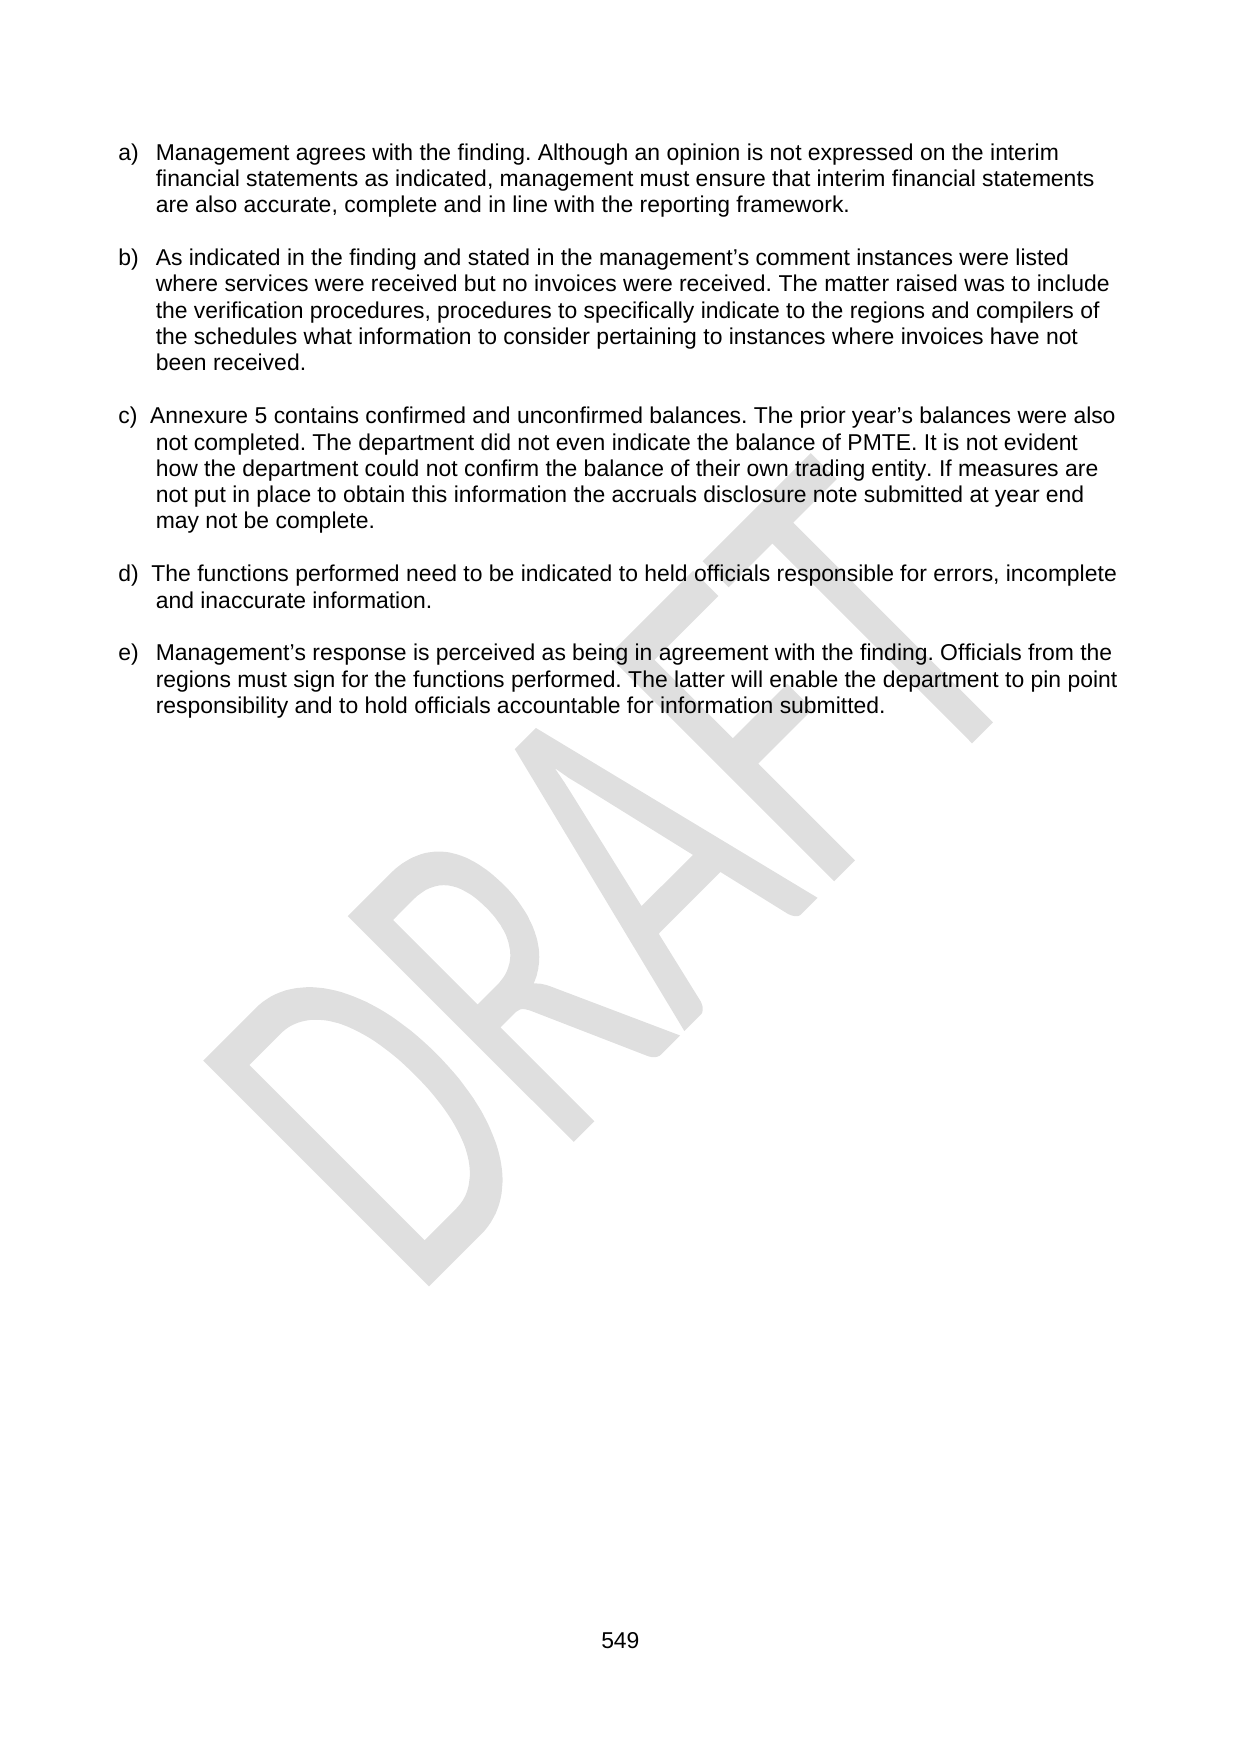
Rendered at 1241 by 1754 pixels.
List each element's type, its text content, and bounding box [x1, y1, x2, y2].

text d) The functions performed need to be indicated to held officials responsible for errors, incomplete and inaccurate information. [118, 560, 1122, 613]
text c) Annexure 5 contains confirmed and unconfirmed balances. The prior year’s balances were also not completed. The department did not even indicate the balance of PMTE. It is not evident how the department could not confirm the balance of their own trading entity. If measures are not put in place to obtain this information the accruals disclosure note submitted at year end may not be complete. [118, 402, 1122, 534]
text b) As indicated in the finding and stated in the management’s comment instances were listed where services were received but no invoices were received. The matter raised was to include the verification procedures, procedures to specifically indicate to the regions and compilers of the schedules what information to consider pertaining to instances where invoices have not been received. [118, 244, 1122, 376]
text a) Management agrees with the finding. Although an opinion is not expressed on the interim financial statements as indicated, management must ensure that interim financial statements are also accurate, complete and in line with the reporting framework. [118, 138, 1122, 218]
list Management’s response is perceived as being in agreement with the finding. Officials from the regions must sign for the functions performed. The latter will enable the department to pin point responsibility and to hold officials accountable for information submitted. [118, 639, 1122, 718]
